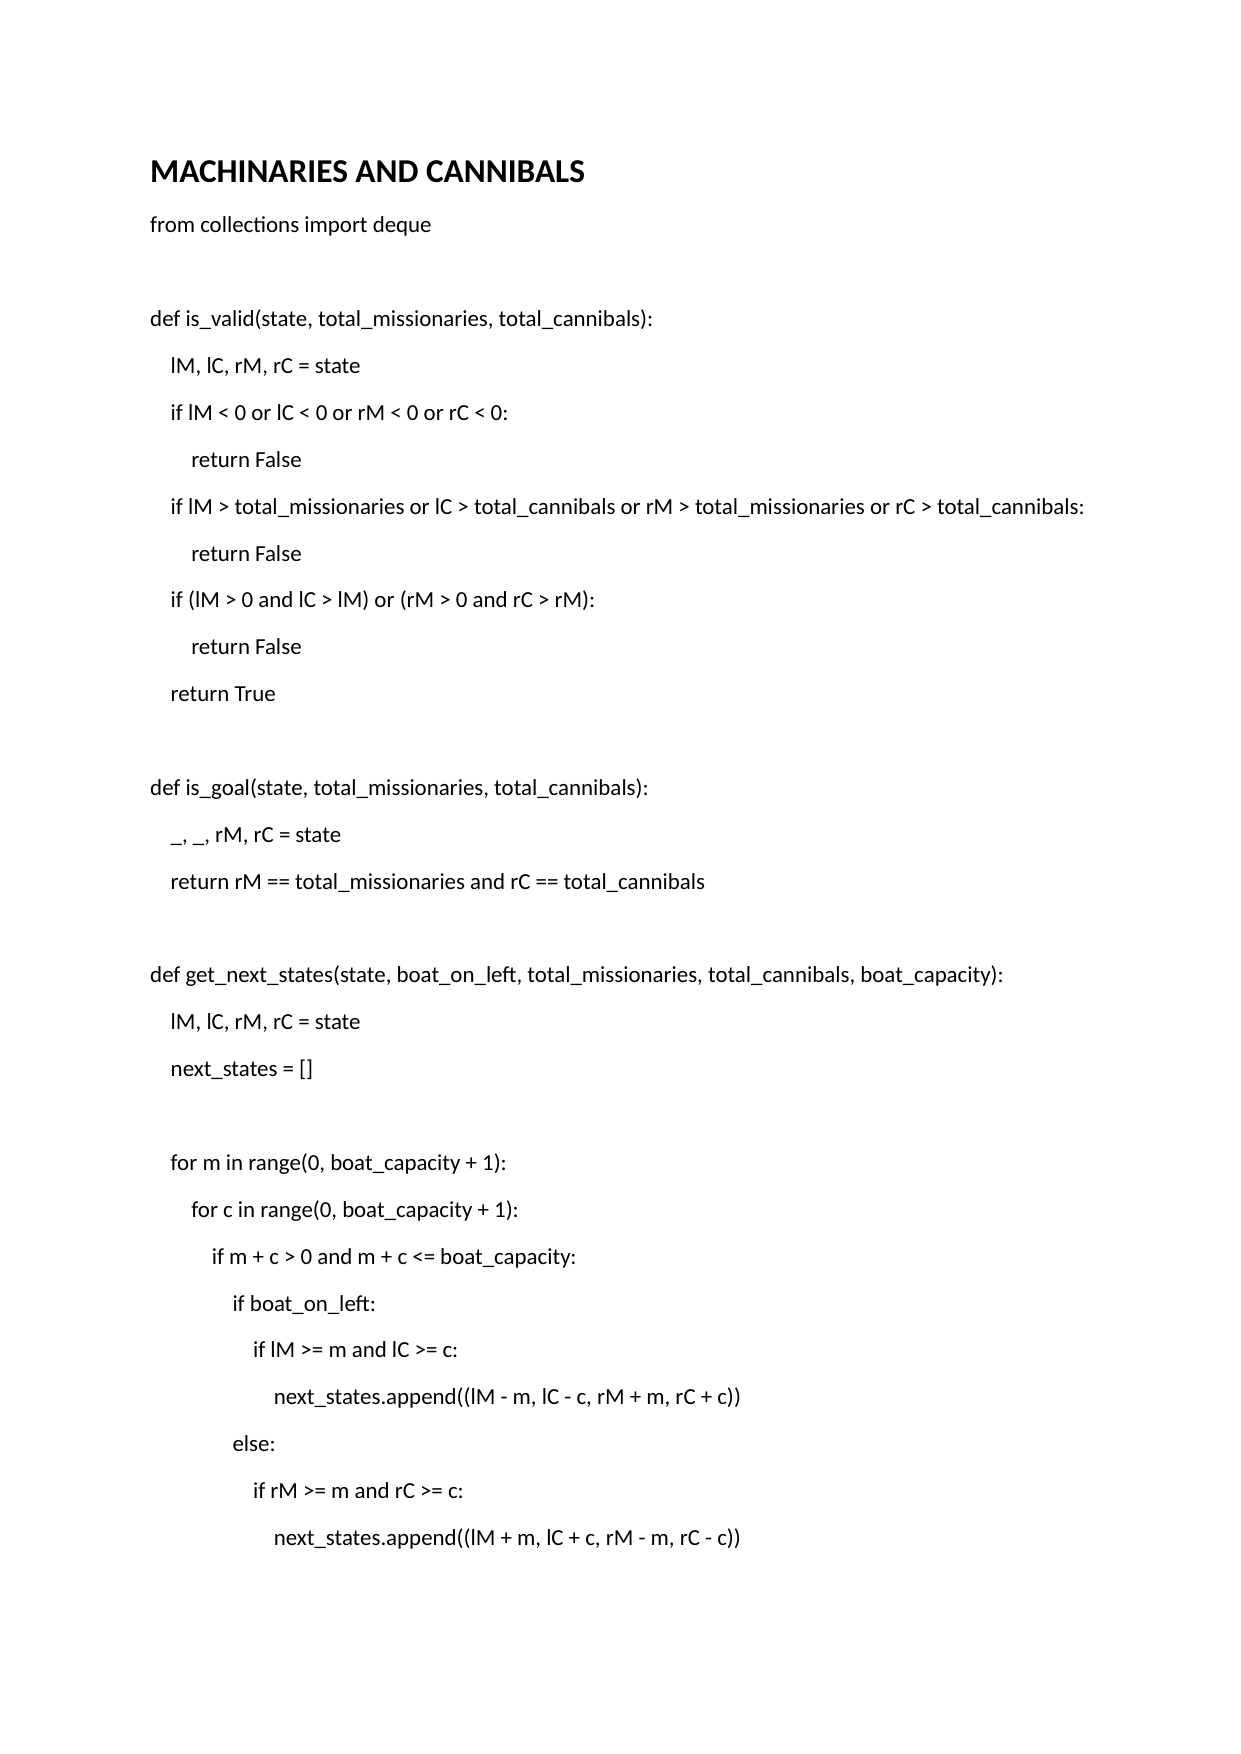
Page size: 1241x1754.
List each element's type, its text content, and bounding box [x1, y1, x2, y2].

text return True [150, 679, 1090, 707]
text return False [150, 445, 1090, 473]
text lM, lC, rM, rC = state [150, 351, 1090, 379]
text if (lM > 0 and lC > lM) or (rM > 0 and rC > rM): [150, 586, 1090, 614]
text return rM == total_missionaries and rC == total_cannibals [150, 867, 1090, 895]
text for m in range(0, boat_capacity + 1): [150, 1148, 1090, 1176]
text def get_next_states(state, boat_on_left, total_missionaries, total_cannibals, boat_capacity): [150, 961, 1090, 989]
text MACHINARIES AND CANNIBALS [150, 150, 1090, 191]
text if lM > total_missionaries or lC > total_cannibals or rM > total_missionaries or rC > total_cannibals: [150, 492, 1090, 520]
text if boat_on_left: [150, 1289, 1090, 1317]
text if rM >= m and rC >= c: [150, 1476, 1090, 1504]
text for c in range(0, boat_capacity + 1): [150, 1195, 1090, 1223]
text return False [150, 539, 1090, 567]
text next_states = [] [150, 1054, 1090, 1082]
text if lM < 0 or lC < 0 or rM < 0 or rC < 0: [150, 398, 1090, 426]
text def is_goal(state, total_missionaries, total_cannibals): [150, 773, 1090, 801]
text else: [150, 1429, 1090, 1457]
text def is_valid(state, total_missionaries, total_cannibals): [150, 304, 1090, 332]
text if lM >= m and lC >= c: [150, 1336, 1090, 1364]
text next_states.append((lM + m, lC + c, rM - m, rC - c)) [150, 1523, 1090, 1551]
text lM, lC, rM, rC = state [150, 1007, 1090, 1036]
text next_states.append((lM - m, lC - c, rM + m, rC + c)) [150, 1382, 1090, 1411]
text if m + c > 0 and m + c <= boat_capacity: [150, 1242, 1090, 1270]
text from collections import deque [150, 211, 1090, 239]
text return False [150, 632, 1090, 661]
text _, _, rM, rC = state [150, 820, 1090, 848]
